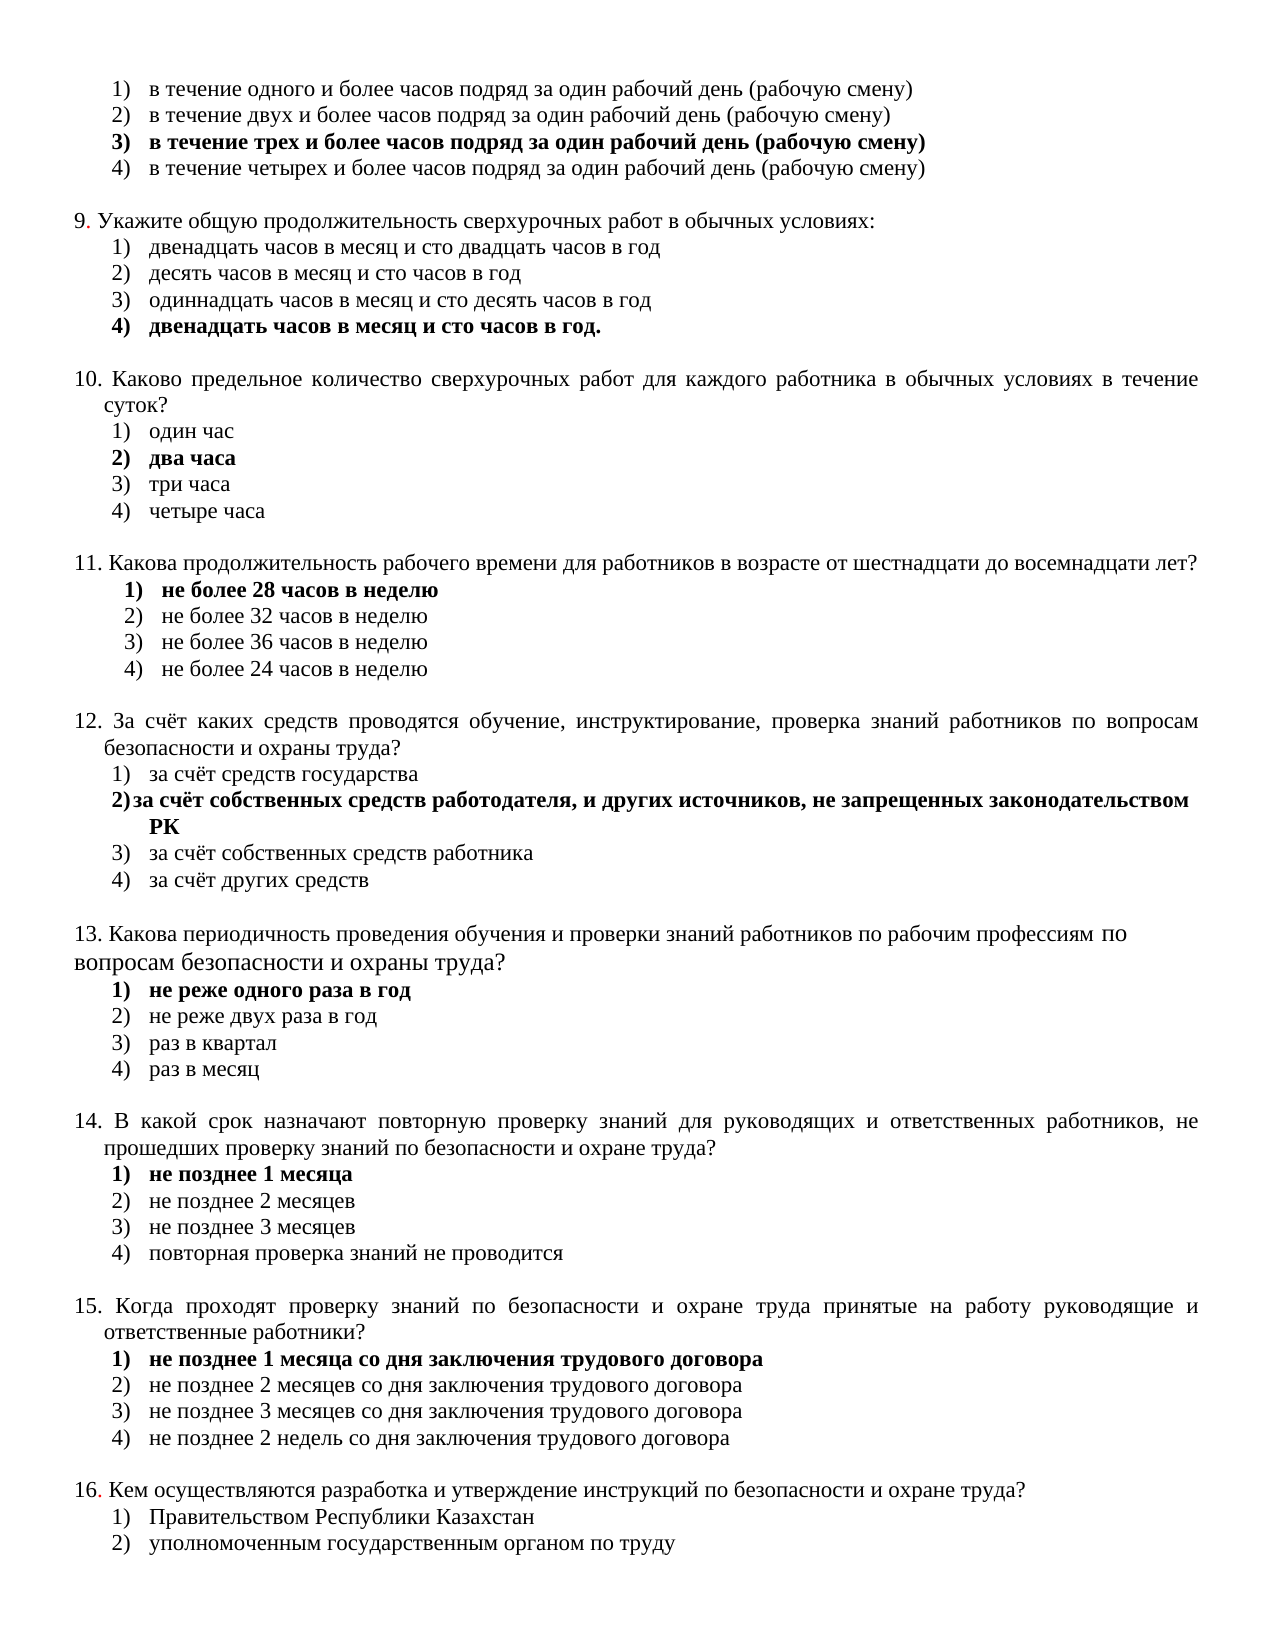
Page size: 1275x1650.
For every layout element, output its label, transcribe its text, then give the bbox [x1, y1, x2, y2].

list раз в месяц [111, 1055, 1200, 1081]
text 9. Укажите общую продолжительность сверхурочных работ в обычных условиях: [74, 207, 1200, 233]
list четыре часа [111, 497, 1200, 523]
list не более 24 часов в неделю [124, 655, 1200, 681]
text 15. Когда проходят проверку знаний по безопасности и охране труда принятые на работу руководящие и ответственные работники? [74, 1292, 1200, 1345]
list не более 28 часов в неделю [124, 576, 1200, 602]
list не позднее 3 месяцев со дня заключения трудового договора [111, 1397, 1200, 1424]
list повторная проверка знаний не проводится [111, 1239, 1200, 1266]
list десять часов в месяц и сто часов в год [111, 259, 1200, 286]
text 12. За счёт каких средств проводятся обучение, инструктирование, проверка знаний работников по вопросам безопасности и охраны труда? [74, 707, 1200, 760]
list не позднее 1 месяца [111, 1160, 1200, 1187]
list не позднее 2 месяцев [111, 1187, 1200, 1213]
list двенадцать часов в месяц и сто часов в год. [111, 312, 1200, 338]
list уполномоченным государственным органом по труду [111, 1529, 1200, 1556]
text 11. Какова продолжительность рабочего времени для работников в возрасте от шестнадцати до восемнадцати лет? [74, 549, 1200, 576]
list не реже двух раза в год [111, 1002, 1200, 1028]
list двенадцать часов в месяц и сто двадцать часов в год [111, 233, 1200, 259]
text 13. Какова периодичность проведения обучения и проверки знаний работников по рабочим профессиям по вопросам безопасности и охраны труда? [74, 918, 1200, 976]
list за счёт средств государства [111, 760, 1200, 787]
list не реже одного раза в год [111, 976, 1200, 1002]
list в течение двух и более часов подряд за один рабочий день (рабочую смену) [111, 101, 1200, 128]
list за счёт собственных средств работника [111, 839, 1200, 866]
list не позднее 2 месяцев со дня заключения трудового договора [111, 1371, 1200, 1397]
list один час [111, 418, 1200, 444]
list в течение трех и более часов подряд за один рабочий день (рабочую смену) [111, 128, 1200, 154]
list в течение четырех и более часов подряд за один рабочий день (рабочую смену) [111, 154, 1200, 180]
list раз в квартал [111, 1028, 1200, 1055]
text 14. В какой срок назначают повторную проверку знаний для руководящих и ответственных работников, не прошедших проверку знаний по безопасности и охране труда? [74, 1108, 1200, 1160]
list Правительством Республики Казахстан [111, 1503, 1200, 1529]
list не позднее 2 недель со дня заключения трудового договора [111, 1424, 1200, 1450]
list не позднее 1 месяца со дня заключения трудового договора [111, 1345, 1200, 1371]
list за счёт других средств [111, 866, 1200, 892]
list не позднее 3 месяцев [111, 1213, 1200, 1239]
list в течение одного и более часов подряд за один рабочий день (рабочую смену) [111, 75, 1200, 101]
text 16. Кем осуществляются разработка и утверждение инструкций по безопасности и охране труда? [74, 1477, 1200, 1503]
list за счёт собственных средств работодателя, и других источников, не запрещенных законодательством РК [111, 787, 1200, 839]
list три часа [111, 470, 1200, 497]
list одиннадцать часов в месяц и сто десять часов в год [111, 286, 1200, 312]
list два часа [111, 444, 1200, 470]
text 10. Каково предельное количество сверхурочных работ для каждого работника в обычных условиях в течение суток? [74, 365, 1200, 418]
list не более 36 часов в неделю [124, 628, 1200, 655]
list не более 32 часов в неделю [124, 602, 1200, 628]
